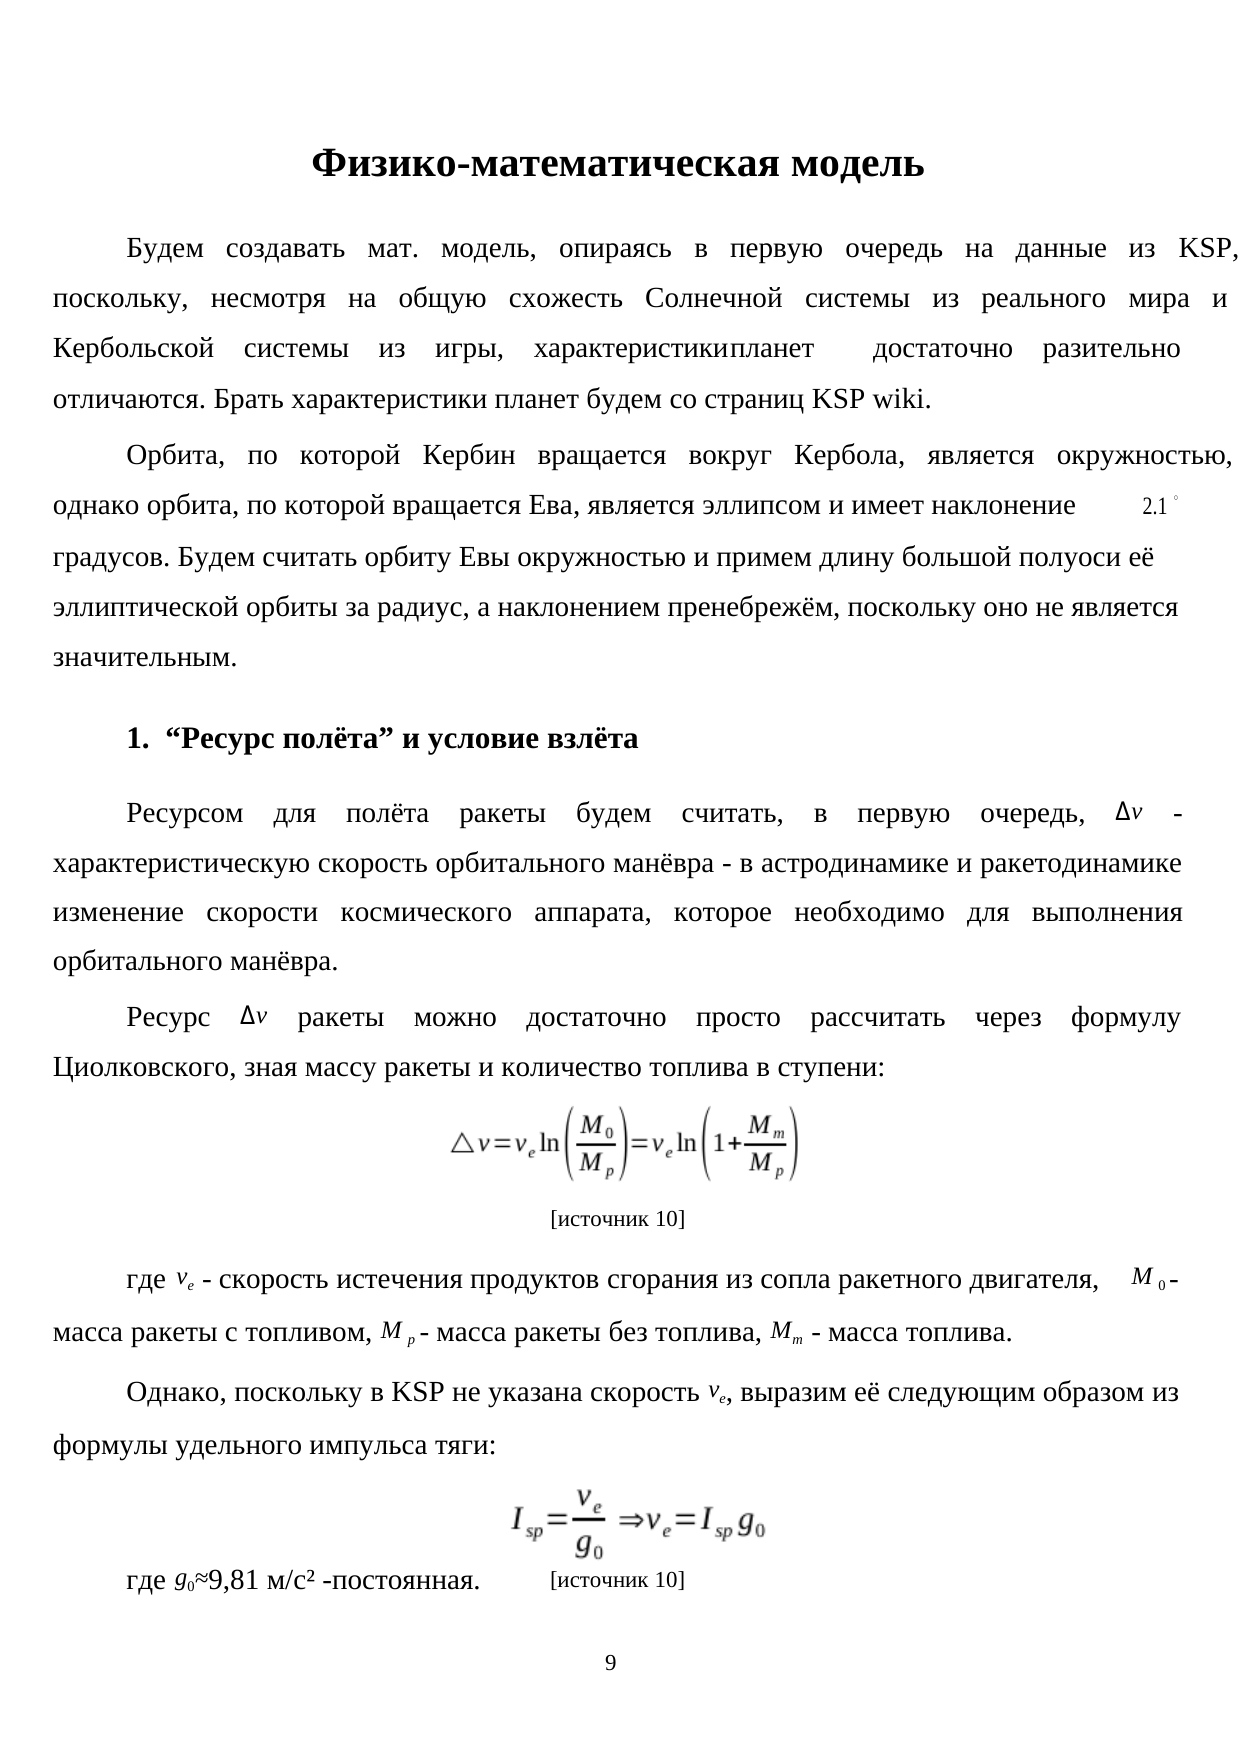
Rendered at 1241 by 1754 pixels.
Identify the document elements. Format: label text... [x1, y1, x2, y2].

text [источник 10] [207, 1204, 1029, 1231]
text Однако, поскольку в KSP не указана скорость ve, выразим её следующим образом из формулы удельного импульса тяги: [53, 1374, 1183, 1461]
text Ресурсом для полёта ракеты будем считать, в первую очередь, Δv - характеристическую скорость орбитального манёвра - в астродинамике и ракетодинамике изменение скорости космического аппарата, которое необходимо для выполнения орбитального манёвра. [53, 793, 1183, 977]
text Ресурс Δv ракеты можно достаточно просто рассчитать через формулу Циолковского, зная массу ракеты и количество топлива в ступени: [53, 997, 1181, 1082]
text Будем создавать мат. модель, опираясь в первую очередь на данные из KSP, поскольку, несмотря на общую схожесть Солнечной системы из реального мира и Кербольской системы из игры, характеристики планет достаточно разительно отличаются. Брать характеристики планет будем со страниц KSP wiki. [53, 230, 1239, 414]
subtitle “Ресурс полёта” и условие взлёта [126, 720, 1240, 756]
text Орбита, по которой Кербин вращается вокруг Кербола, является окружностью, однако орбита, по которой вращается Ева, является эллипсом и имеет наклонение 2.1 ◦ градусов. Будем считать орбиту Евы окружностью и примем длину большой полуоси её эллиптической орбиты за радиус, а наклонением пренебрежём, поскольку оно не является значительным. [53, 437, 1233, 673]
picture [480, 1477, 789, 1564]
text где g0≈9,81 м/с² -постоянная. [126, 1562, 490, 1598]
picture [406, 1083, 830, 1186]
text [источник 10] [550, 1566, 1240, 1592]
text где ve - скорость истечения продуктов сгорания из сопла ракетного двигателя, M 0 - масса ракеты с топливом, M р - масса ракеты без топлива, Mт - масса топлива. [53, 1261, 1180, 1350]
subtitle Физико-математическая модель [207, 137, 1029, 185]
